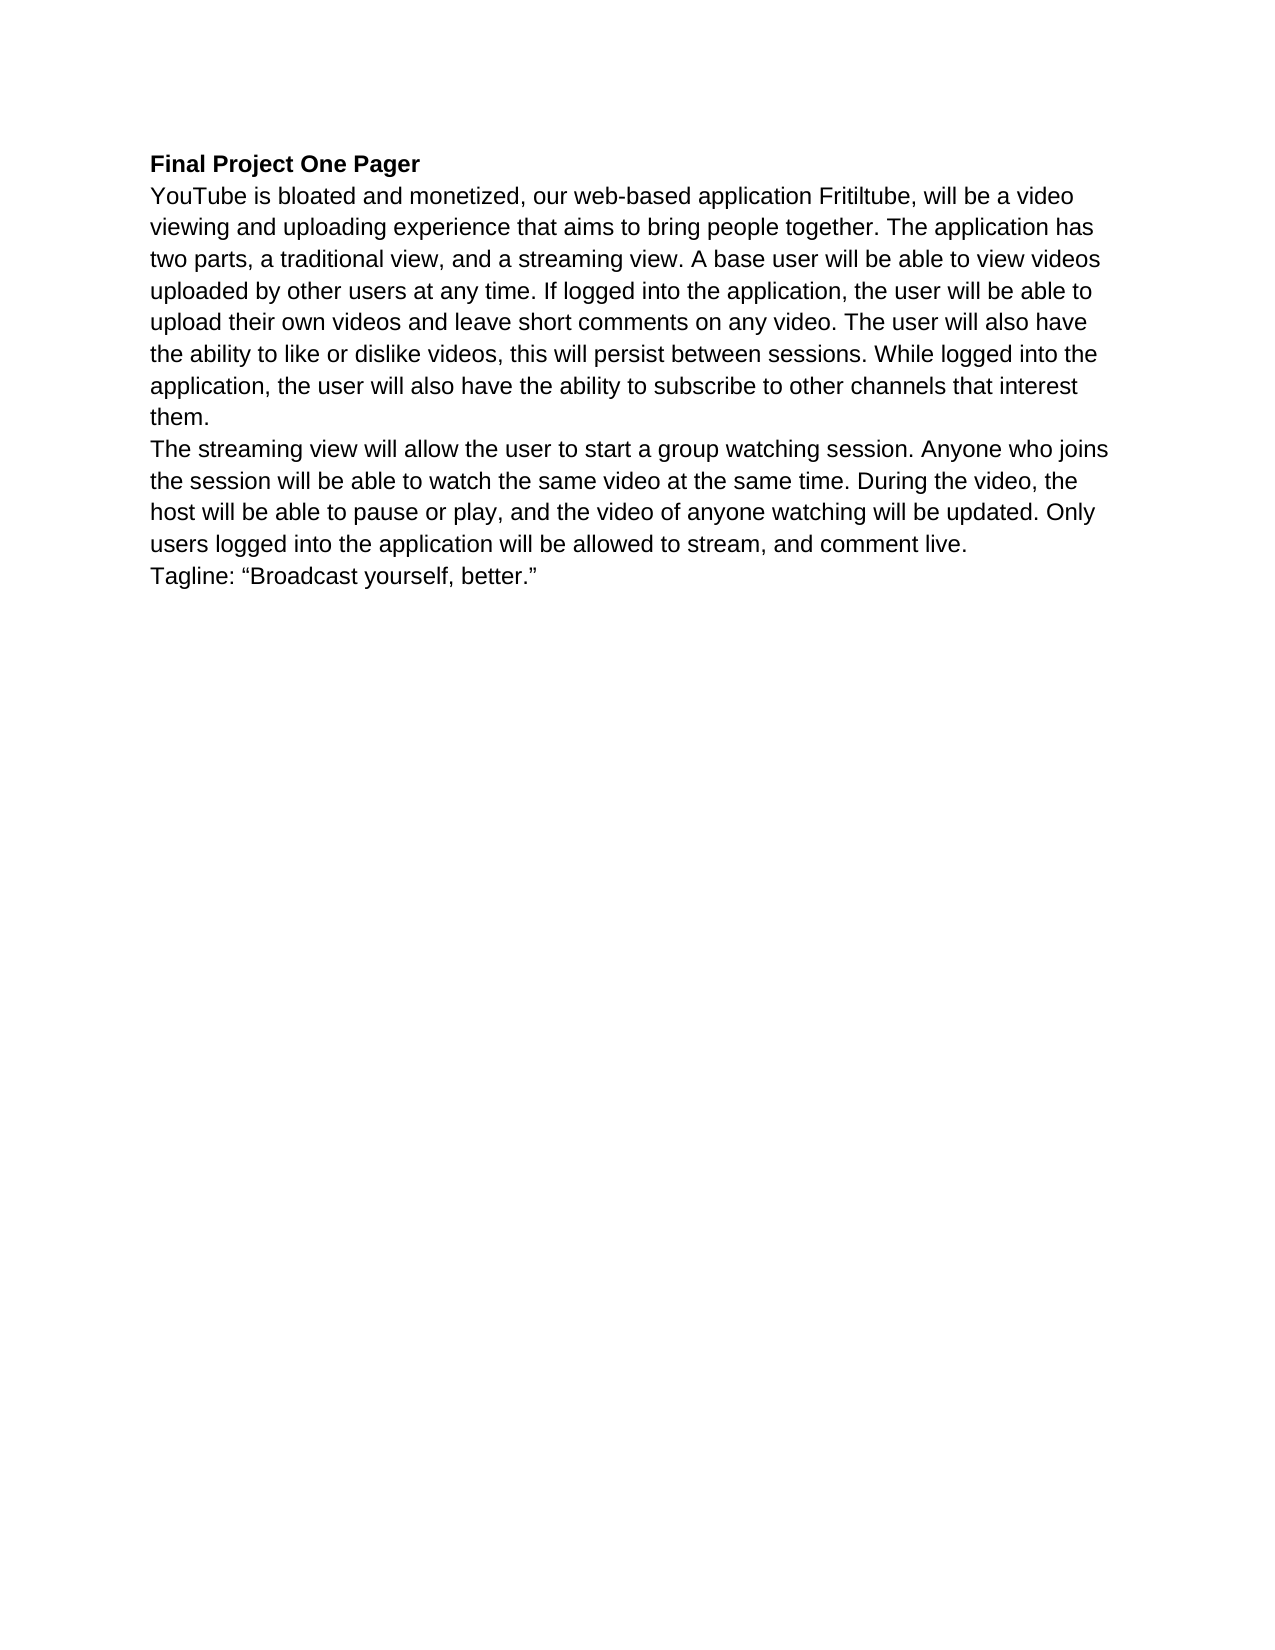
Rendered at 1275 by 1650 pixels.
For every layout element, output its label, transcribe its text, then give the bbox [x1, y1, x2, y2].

text The streaming view will allow the user to start a group watching session. Anyone who joins the session will be able to watch the same video at the same time. During the video, the host will be able to pause or play, and the video of anyone watching will be updated. Only users logged into the application will be allowed to stream, and comment live. [150, 435, 1125, 558]
text YouTube is bloated and monetized, our web-based application Fritiltube, will be a video viewing and uploading experience that aims to bring people together. The application has two parts, a traditional view, and a streaming view. A base user will be able to view videos uploaded by other users at any time. If logged into the application, the user will be able to upload their own videos and leave short comments on any video. The user will also have the ability to like or dislike videos, this will persist between sessions. While logged into the application, the user will also have the ability to subscribe to other channels that interest them. [150, 182, 1125, 431]
text Final Project One Pager [150, 150, 1125, 178]
text Tagline: “Broadcast yourself, better.” [150, 562, 1125, 589]
